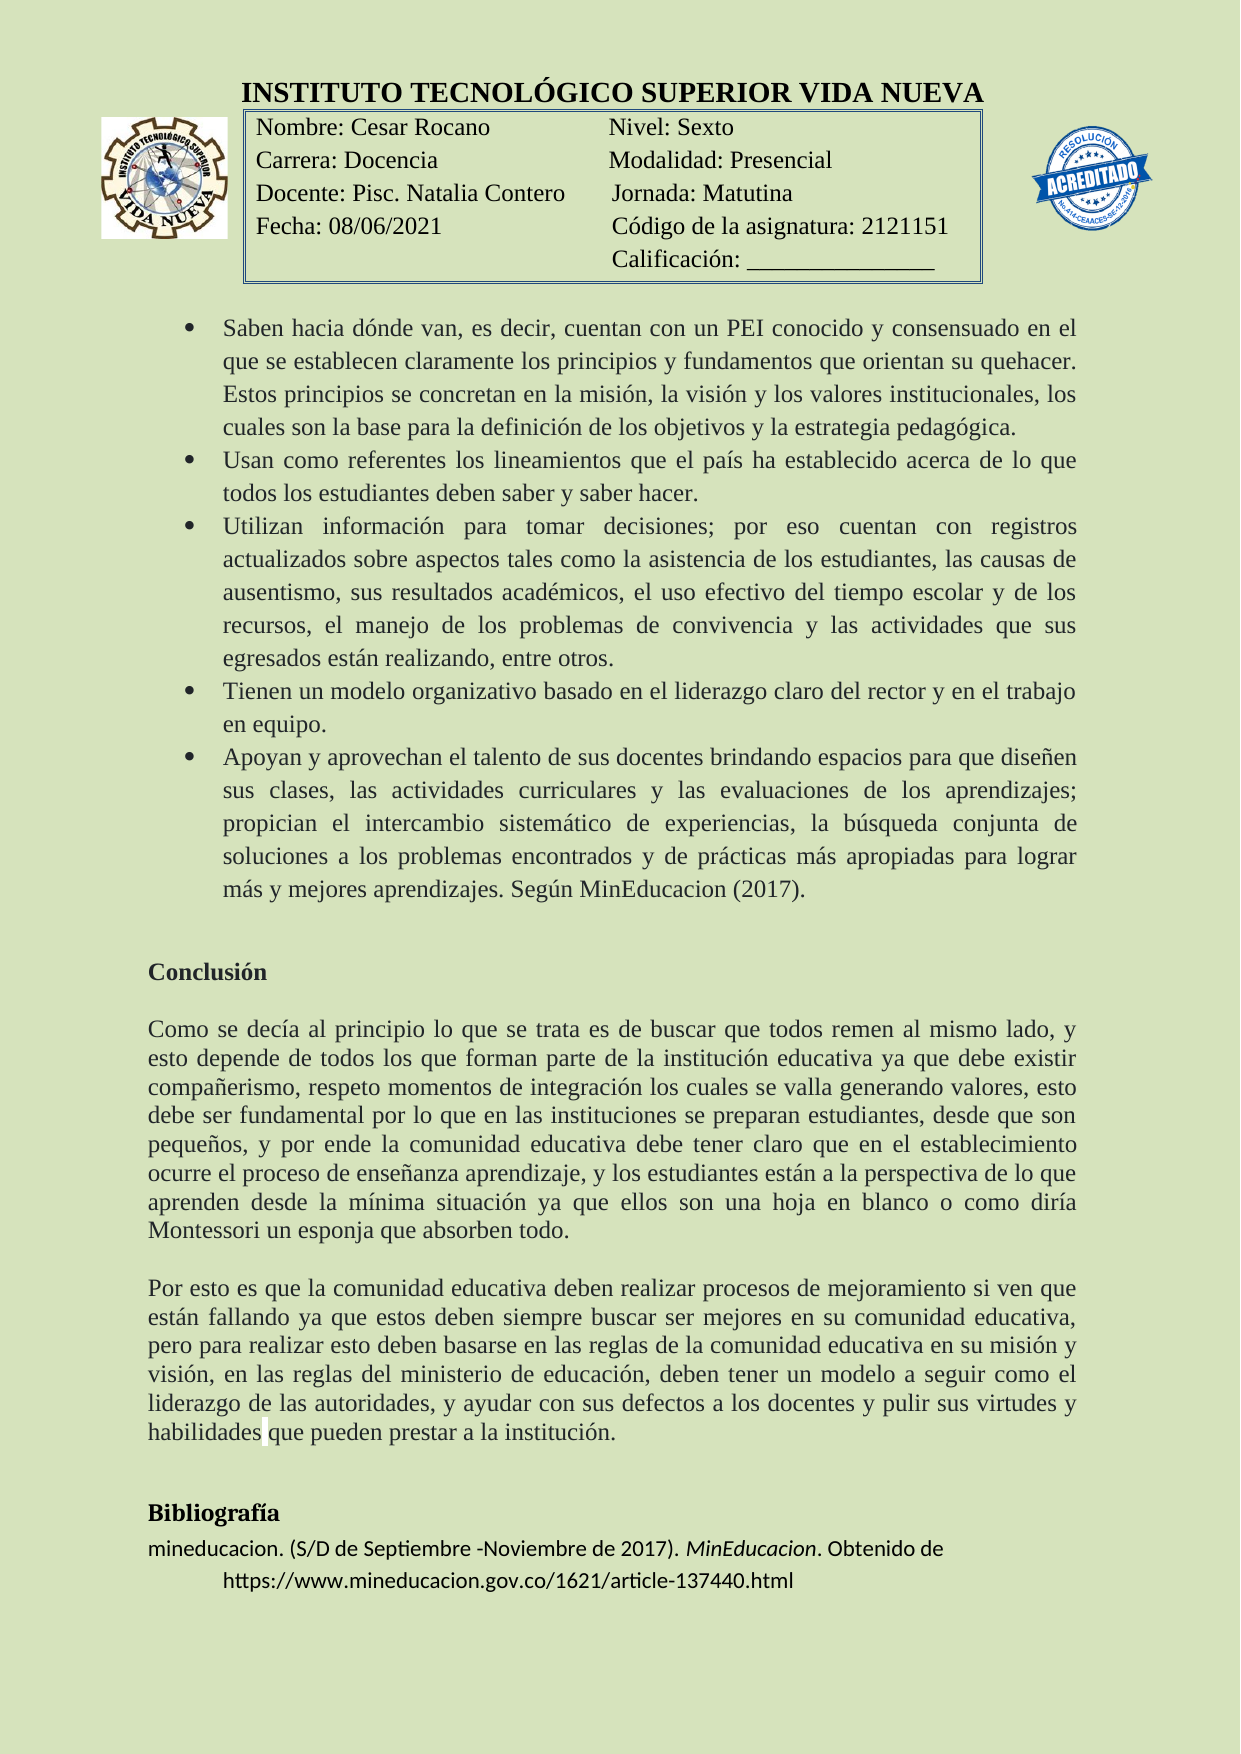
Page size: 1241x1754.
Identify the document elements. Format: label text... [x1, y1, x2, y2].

text Como se decía al principio lo que se trata es de buscar que todos remen al mismo lado, y esto depende de todos los que forman parte de la institución educativa ya que debe existir compañerismo, respeto momentos de integración los cuales se valla generando valores, esto debe ser fundamental por lo que en las instituciones se preparan estudiantes, desde que son pequeños, y por ende la comunidad educativa debe tener claro que en el establecimiento ocurre el proceso de enseñanza aprendizaje, y los estudiantes están a la perspectiva de lo que aprenden desde la mínima situación ya que ellos son una hoja en blanco o como diría Montessori un esponja que absorben todo. [148, 1014, 1078, 1244]
list Saben hacia dónde van, es decir, cuentan con un PEI conocido y consensuado en el que se establecen claramente los principios y fundamentos que orientan su quehacer. Estos principios se concretan en la misión, la visión y los valores institucionales, los cuales son la base para la definición de los objetivos y la estrategia pedagógica. [185, 313, 1078, 441]
list Usan como referentes los lineamientos que el país ha establecido acerca de lo que todos los estudiantes deben saber y saber hacer. [185, 445, 1078, 507]
text Conclusión [148, 957, 1078, 986]
list Utilizan información para tomar decisiones; por eso cuentan con registros actualizados sobre aspectos tales como la asistencia de los estudiantes, las causas de ausentismo, sus resultados académicos, el uso efectivo del tiempo escolar y de los recursos, el manejo de los problemas de convivencia y las actividades que sus egresados están realizando, entre otros. [185, 511, 1078, 672]
picture [101, 117, 228, 239]
picture [1025, 117, 1159, 245]
list Apoyan y aprovechan el talento de sus docentes brindando espacios para que diseñen sus clases, las actividades curriculares y las evaluaciones de los aprendizajes; propician el intercambio sistemático de experiencias, la búsqueda conjunta de soluciones a los problemas encontrados y de prácticas más apropiadas para lograr más y mejores aprendizajes. Según MinEducacion (2017). [185, 742, 1078, 903]
list Tienen un modelo organizativo basado en el liderazgo claro del rector y en el trabajo en equipo. [185, 676, 1078, 738]
text Por esto es que la comunidad educativa deben realizar procesos de mejoramiento si ven que están fallando ya que estos deben siempre buscar ser mejores en su comunidad educativa, pero para realizar esto deben basarse en las reglas de la comunidad educativa en su misión y visión, en las reglas del ministerio de educación, deben tener un modelo a seguir como el liderazgo de las autoridades, y ayudar con sus defectos a los docentes y pulir sus virtudes y habilidades que pueden prestar a la institución. [148, 1273, 1078, 1446]
